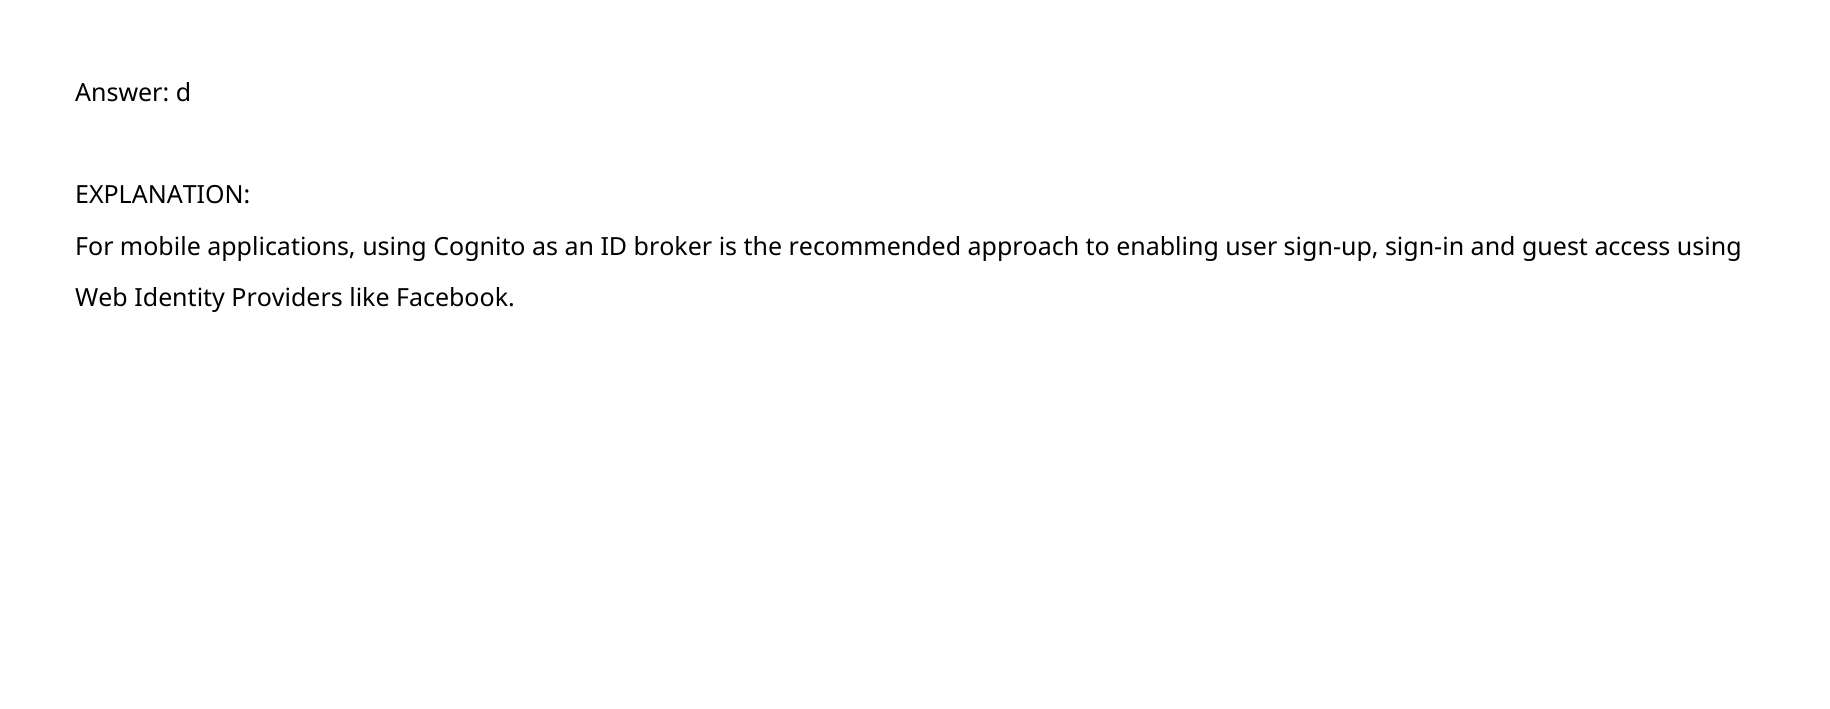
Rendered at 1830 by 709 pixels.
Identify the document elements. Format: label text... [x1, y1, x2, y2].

text For mobile applications, using Cognito as an ID broker is the recommended approach to enabling user sign-up, sign-in and guest access using Web Identity Providers like Facebook. [75, 228, 1754, 313]
text EXPLANATION: [75, 177, 1754, 211]
text Answer: d [75, 75, 1754, 109]
